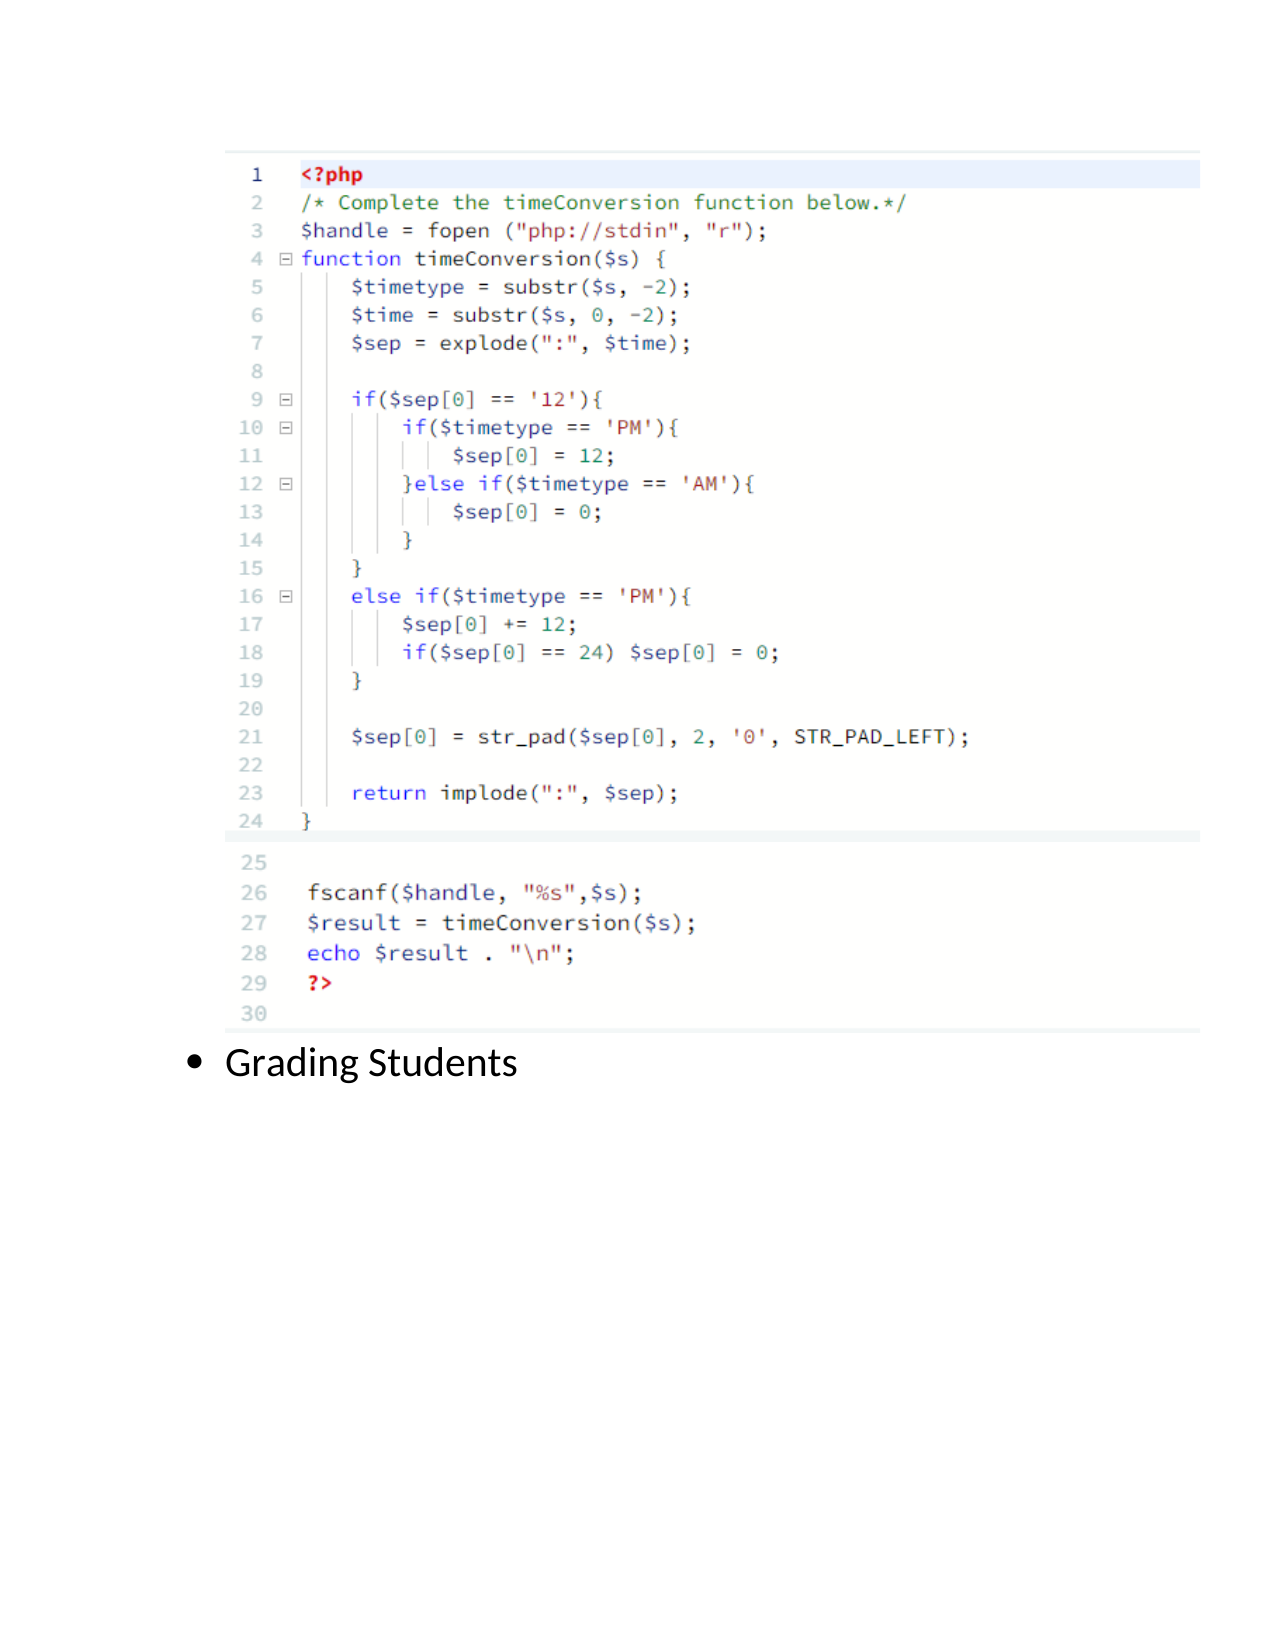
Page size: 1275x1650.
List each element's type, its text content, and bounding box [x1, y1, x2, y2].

picture [225, 846, 1200, 1033]
list Grading Students [187, 1036, 1125, 1087]
picture [225, 150, 1200, 842]
